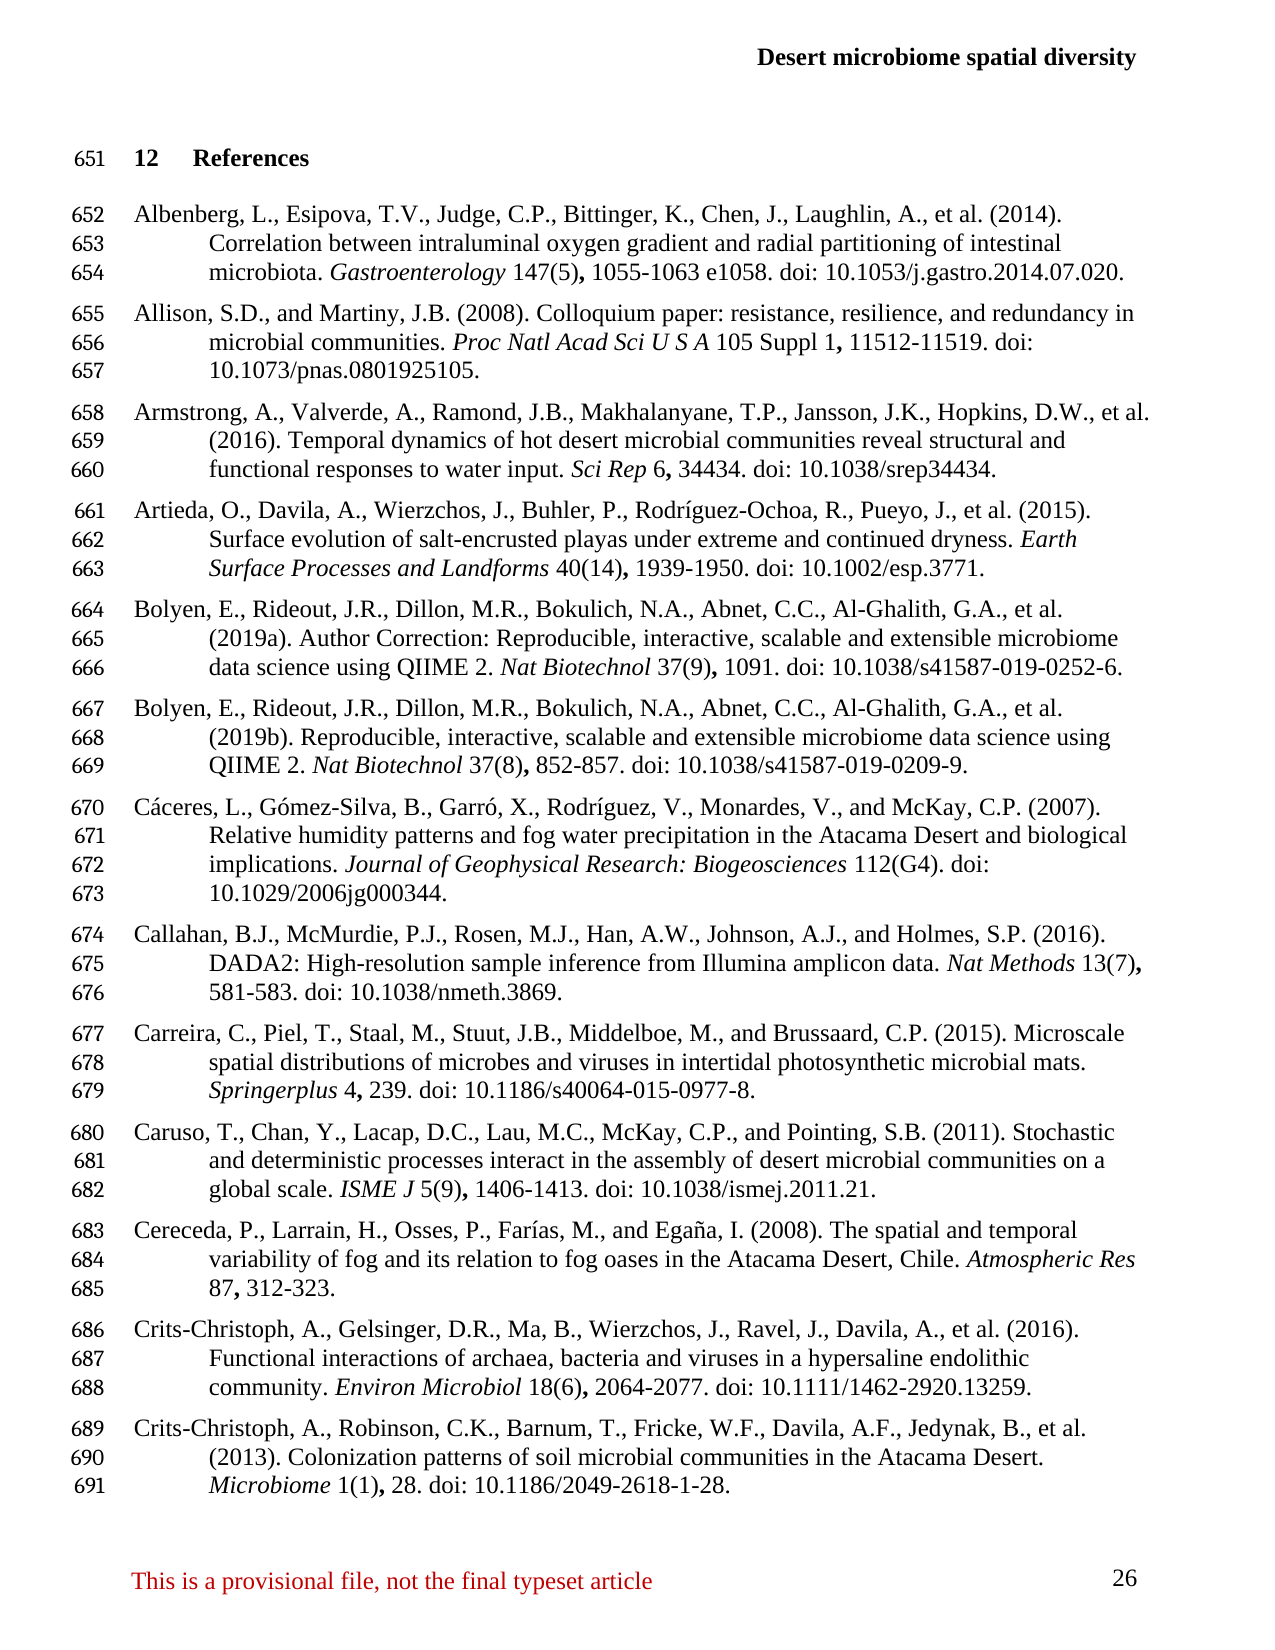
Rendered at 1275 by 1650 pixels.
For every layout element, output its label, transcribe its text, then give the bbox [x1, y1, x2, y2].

text Allison, S.D., and Martiny, J.B. (2008). Colloquium paper: resistance, resilience, and redundancy in microbial communities. Proc Natl Acad Sci U S A 105 Suppl 1, 11512-11519. doi: 10.1073/pnas.0801925105. [133, 298, 1152, 384]
subtitle References [133, 143, 1152, 172]
text Albenberg, L., Esipova, T.V., Judge, C.P., Bittinger, K., Chen, J., Laughlin, A., et al. (2014). Correlation between intraluminal oxygen gradient and radial partitioning of intestinal microbiota. Gastroenterology 147(5), 1055-1063 e1058. doi: 10.1053/j.gastro.2014.07.020. [133, 199, 1152, 285]
text Cereceda, P., Larrain, H., Osses, P., Farías, M., and Egaña, I. (2008). The spatial and temporal variability of fog and its relation to fog oases in the Atacama Desert, Chile. Atmospheric Res 87, 312-323. [133, 1215, 1152, 1302]
text Caruso, T., Chan, Y., Lacap, D.C., Lau, M.C., McKay, C.P., and Pointing, S.B. (2011). Stochastic and deterministic processes interact in the assembly of desert microbial communities on a global scale. ISME J 5(9), 1406-1413. doi: 10.1038/ismej.2011.21. [133, 1117, 1152, 1203]
text Bolyen, E., Rideout, J.R., Dillon, M.R., Bokulich, N.A., Abnet, C.C., Al-Ghalith, G.A., et al. (2019a). Author Correction: Reproducible, interactive, scalable and extensible microbiome data science using QIIME 2. Nat Biotechnol 37(9), 1091. doi: 10.1038/s41587-019-0252-6. [133, 594, 1152, 680]
text Cáceres, L., Gómez-Silva, B., Garró, X., Rodríguez, V., Monardes, V., and McKay, C.P. (2007). Relative humidity patterns and fog water precipitation in the Atacama Desert and biological implications. Journal of Geophysical Research: Biogeosciences 112(G4). doi: 10.1029/2006jg000344. [133, 792, 1152, 907]
text Artieda, O., Davila, A., Wierzchos, J., Buhler, P., Rodríguez-Ochoa, R., Pueyo, J., et al. (2015). Surface evolution of salt-encrusted playas under extreme and continued dryness. Earth Surface Processes and Landforms 40(14), 1939-1950. doi: 10.1002/esp.3771. [133, 495, 1152, 582]
text Carreira, C., Piel, T., Staal, M., Stuut, J.B., Middelboe, M., and Brussaard, C.P. (2015). Microscale spatial distributions of microbes and viruses in intertidal photosynthetic microbial mats. Springerplus 4, 239. doi: 10.1186/s40064-015-0977-8. [133, 1018, 1152, 1104]
text Crits-Christoph, A., Robinson, C.K., Barnum, T., Fricke, W.F., Davila, A.F., Jedynak, B., et al. (2013). Colonization patterns of soil microbial communities in the Atacama Desert. Microbiome 1(1), 28. doi: 10.1186/2049-2618-1-28. [133, 1413, 1152, 1499]
text Bolyen, E., Rideout, J.R., Dillon, M.R., Bokulich, N.A., Abnet, C.C., Al-Ghalith, G.A., et al. (2019b). Reproducible, interactive, scalable and extensible microbiome data science using QIIME 2. Nat Biotechnol 37(8), 852-857. doi: 10.1038/s41587-019-0209-9. [133, 693, 1152, 779]
text Armstrong, A., Valverde, A., Ramond, J.B., Makhalanyane, T.P., Jansson, J.K., Hopkins, D.W., et al. (2016). Temporal dynamics of hot desert microbial communities reveal structural and functional responses to water input. Sci Rep 6, 34434. doi: 10.1038/srep34434. [133, 397, 1152, 483]
text Crits-Christoph, A., Gelsinger, D.R., Ma, B., Wierzchos, J., Ravel, J., Davila, A., et al. (2016). Functional interactions of archaea, bacteria and viruses in a hypersaline endolithic community. Environ Microbiol 18(6), 2064-2077. doi: 10.1111/1462-2920.13259. [133, 1314, 1152, 1400]
text Callahan, B.J., McMurdie, P.J., Rosen, M.J., Han, A.W., Johnson, A.J., and Holmes, S.P. (2016). DADA2: High-resolution sample inference from Illumina amplicon data. Nat Methods 13(7), 581-583. doi: 10.1038/nmeth.3869. [133, 919, 1152, 1005]
